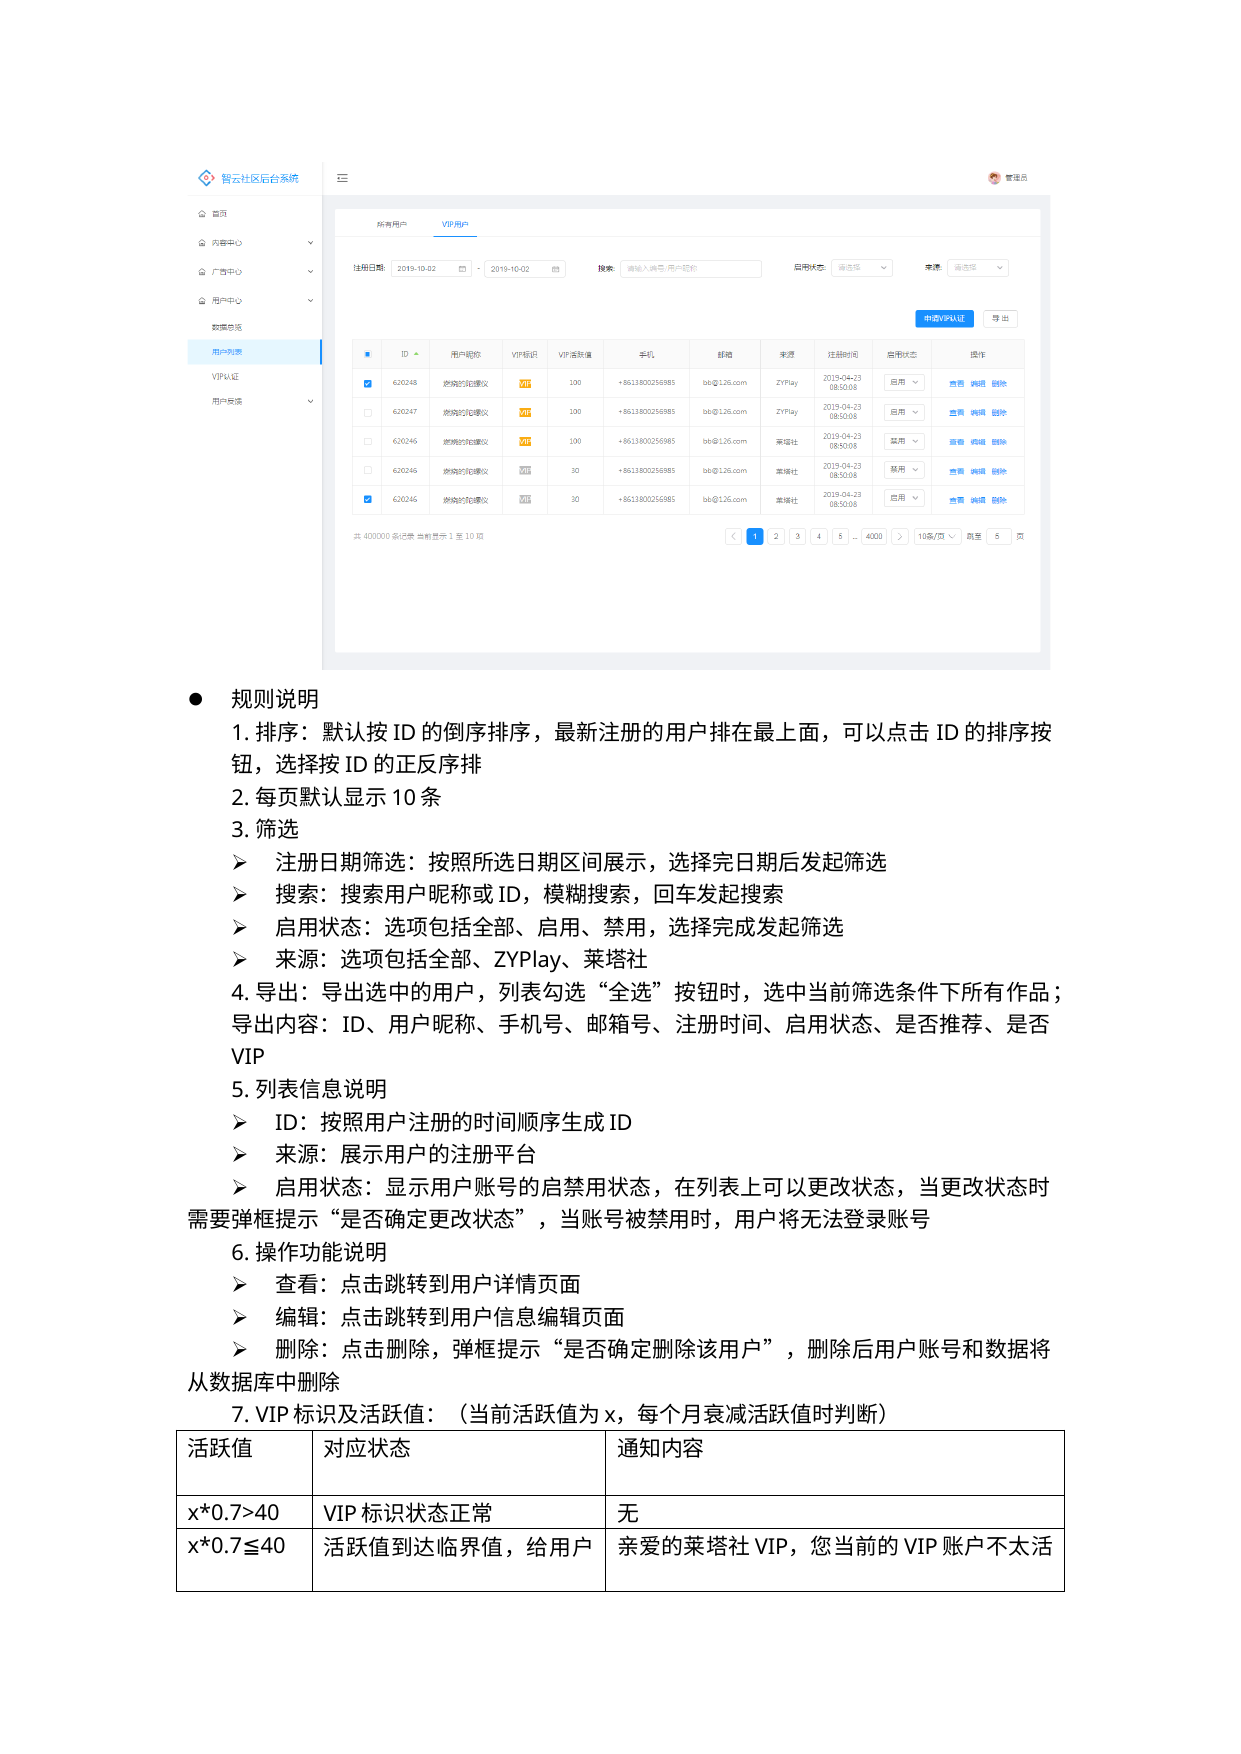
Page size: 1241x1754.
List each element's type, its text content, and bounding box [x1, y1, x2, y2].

list 查看：点击跳转到用户详情页面 [187, 1267, 1053, 1299]
list 来源：选项包括全部、ZYPlay、莱塔社 [187, 942, 1053, 974]
table_cell x*0.7≦40 [177, 1529, 312, 1591]
table_header 通知内容 [606, 1431, 1064, 1494]
table_cell x*0.7>40 [177, 1496, 312, 1528]
list 启用状态：显示用户账号的启禁用状态，在列表上可以更改状态，当更改状态时需要弹框提示“是否确定更改状态”，当账号被禁用时，用户将无法登录账号 [187, 1169, 1053, 1234]
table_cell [606, 1529, 1064, 1591]
list VIP标识及活跃值：（当前活跃值为x，每个月衰减活跃值时判断） [231, 1397, 1053, 1429]
list 列表信息说明 [231, 1072, 1053, 1104]
list 删除：点击删除，弹框提示“是否确定删除该用户”，删除后用户账号和数据将从数据库中删除 [187, 1332, 1053, 1397]
list 规则说明 [187, 682, 1053, 714]
table_cell 活跃值到达临界值，给用户发送预警通知 [313, 1529, 605, 1591]
list ID：按照用户注册的时间顺序生成ID [187, 1104, 1053, 1137]
list 导出：导出选中的用户，列表勾选“全选”按钮时，选中当前筛选条件下所有作品；导出内容：ID、用户昵称、手机号、邮箱号、注册时间、启用状态、是否推荐、是否VIP [231, 974, 1053, 1072]
list 操作功能说明 [231, 1234, 1053, 1267]
table_cell 无 [606, 1496, 1064, 1528]
picture [187, 162, 1051, 670]
list 排序：默认按ID的倒序排序，最新注册的用户排在最上面，可以点击ID的排序按钮，选择按ID的正反序排 [231, 714, 1053, 779]
list 每页默认显示10条 [231, 779, 1053, 812]
table_cell VIP标识状态正常 [313, 1496, 605, 1528]
list 编辑：点击跳转到用户信息编辑页面 [187, 1299, 1053, 1332]
list 搜索：搜索用户昵称或ID，模糊搜索，回车发起搜索 [187, 877, 1053, 909]
table_header 对应状态 [313, 1431, 605, 1494]
list 注册日期筛选：按照所选日期区间展示，选择完日期后发起筛选 [187, 844, 1053, 877]
list 筛选 [231, 812, 1053, 844]
table_header 活跃值 [177, 1431, 312, 1494]
list 启用状态：选项包括全部、启用、禁用，选择完成发起筛选 [187, 909, 1053, 942]
list 来源：展示用户的注册平台 [187, 1137, 1053, 1169]
